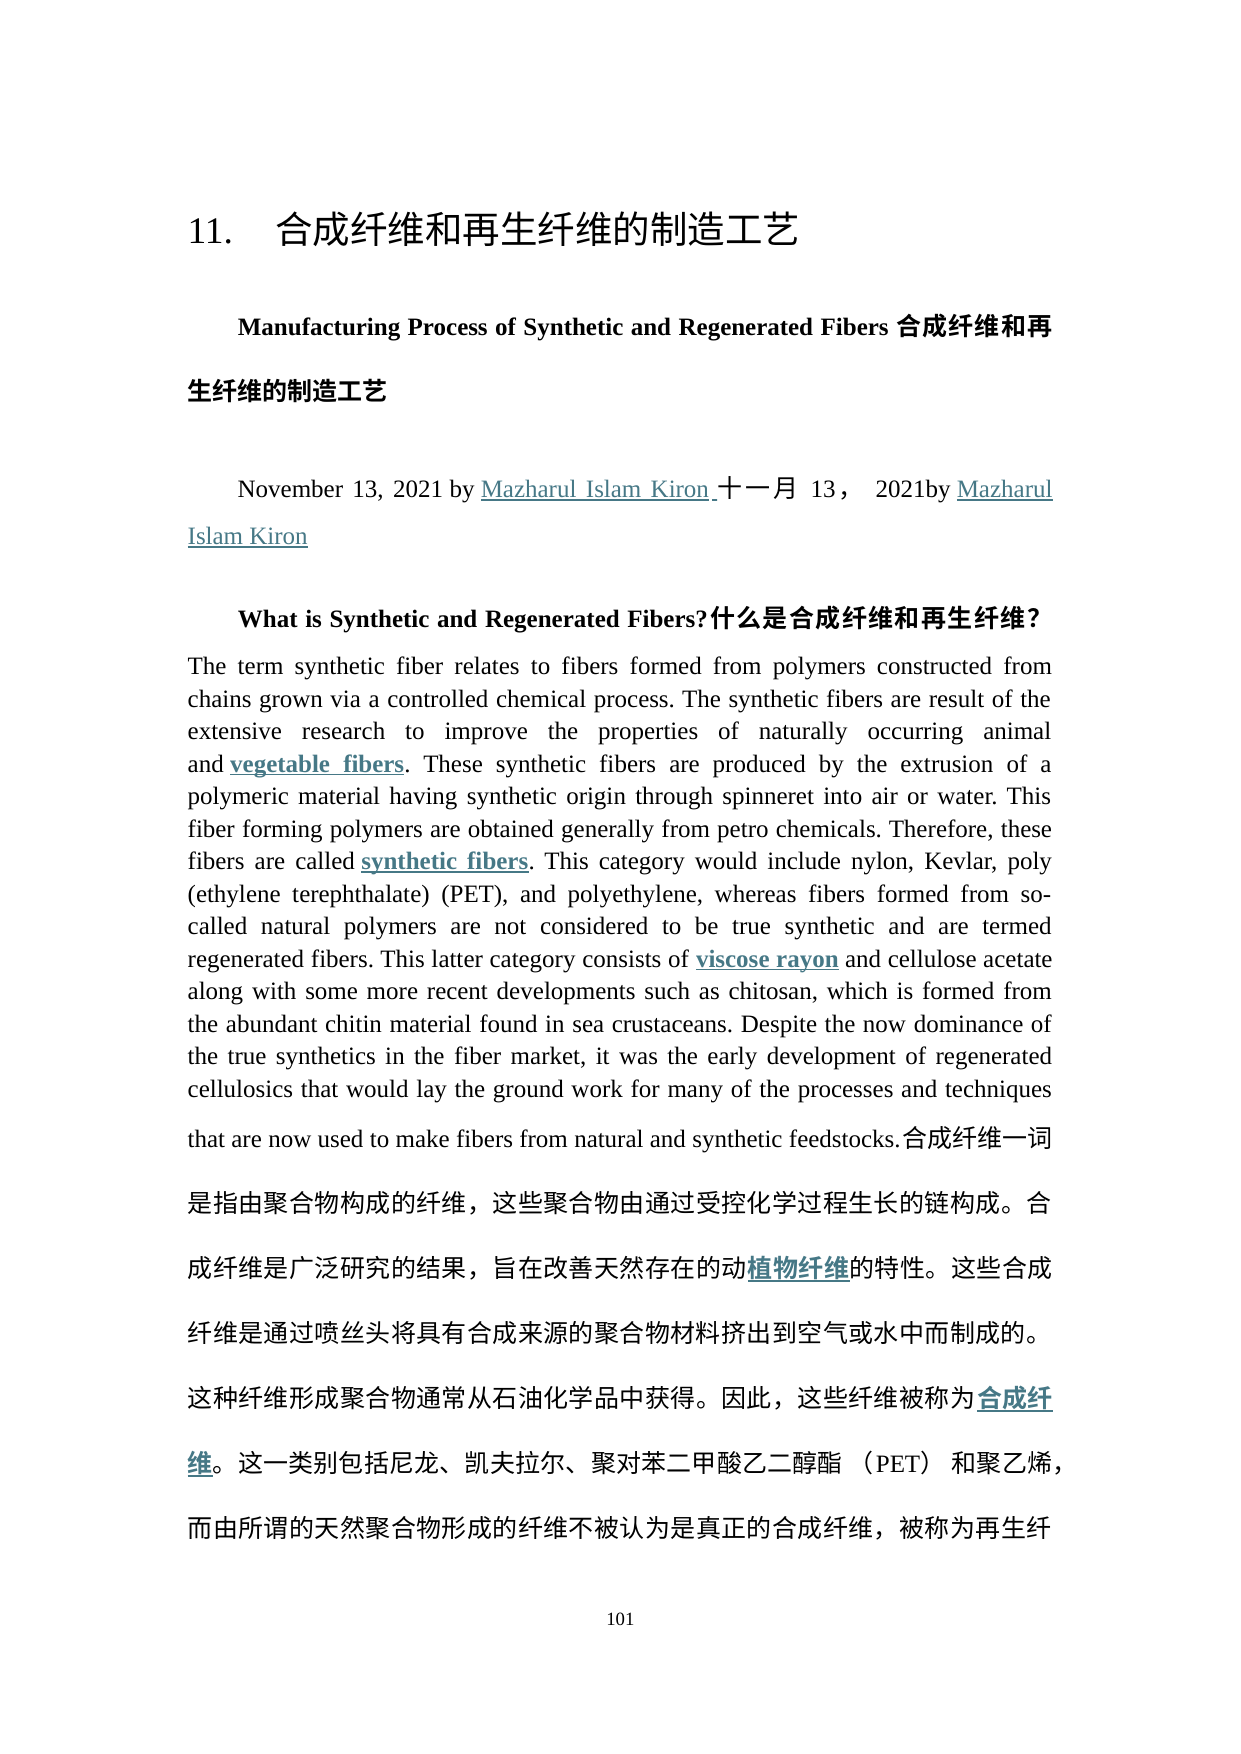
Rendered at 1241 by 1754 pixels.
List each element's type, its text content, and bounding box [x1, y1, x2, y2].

text Manufacturing Process of Synthetic and Regenerated Fibers合成纤维和再生纤维的制造工艺 [187, 292, 1053, 422]
subtitle 合成纤维和再生纤维的制造工艺 [187, 194, 1053, 259]
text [187, 584, 1053, 1559]
text November 13, 2021 by Mazharul Islam Kiron十一月 13， 2021by Mazharul Islam Kiron [187, 454, 1053, 552]
